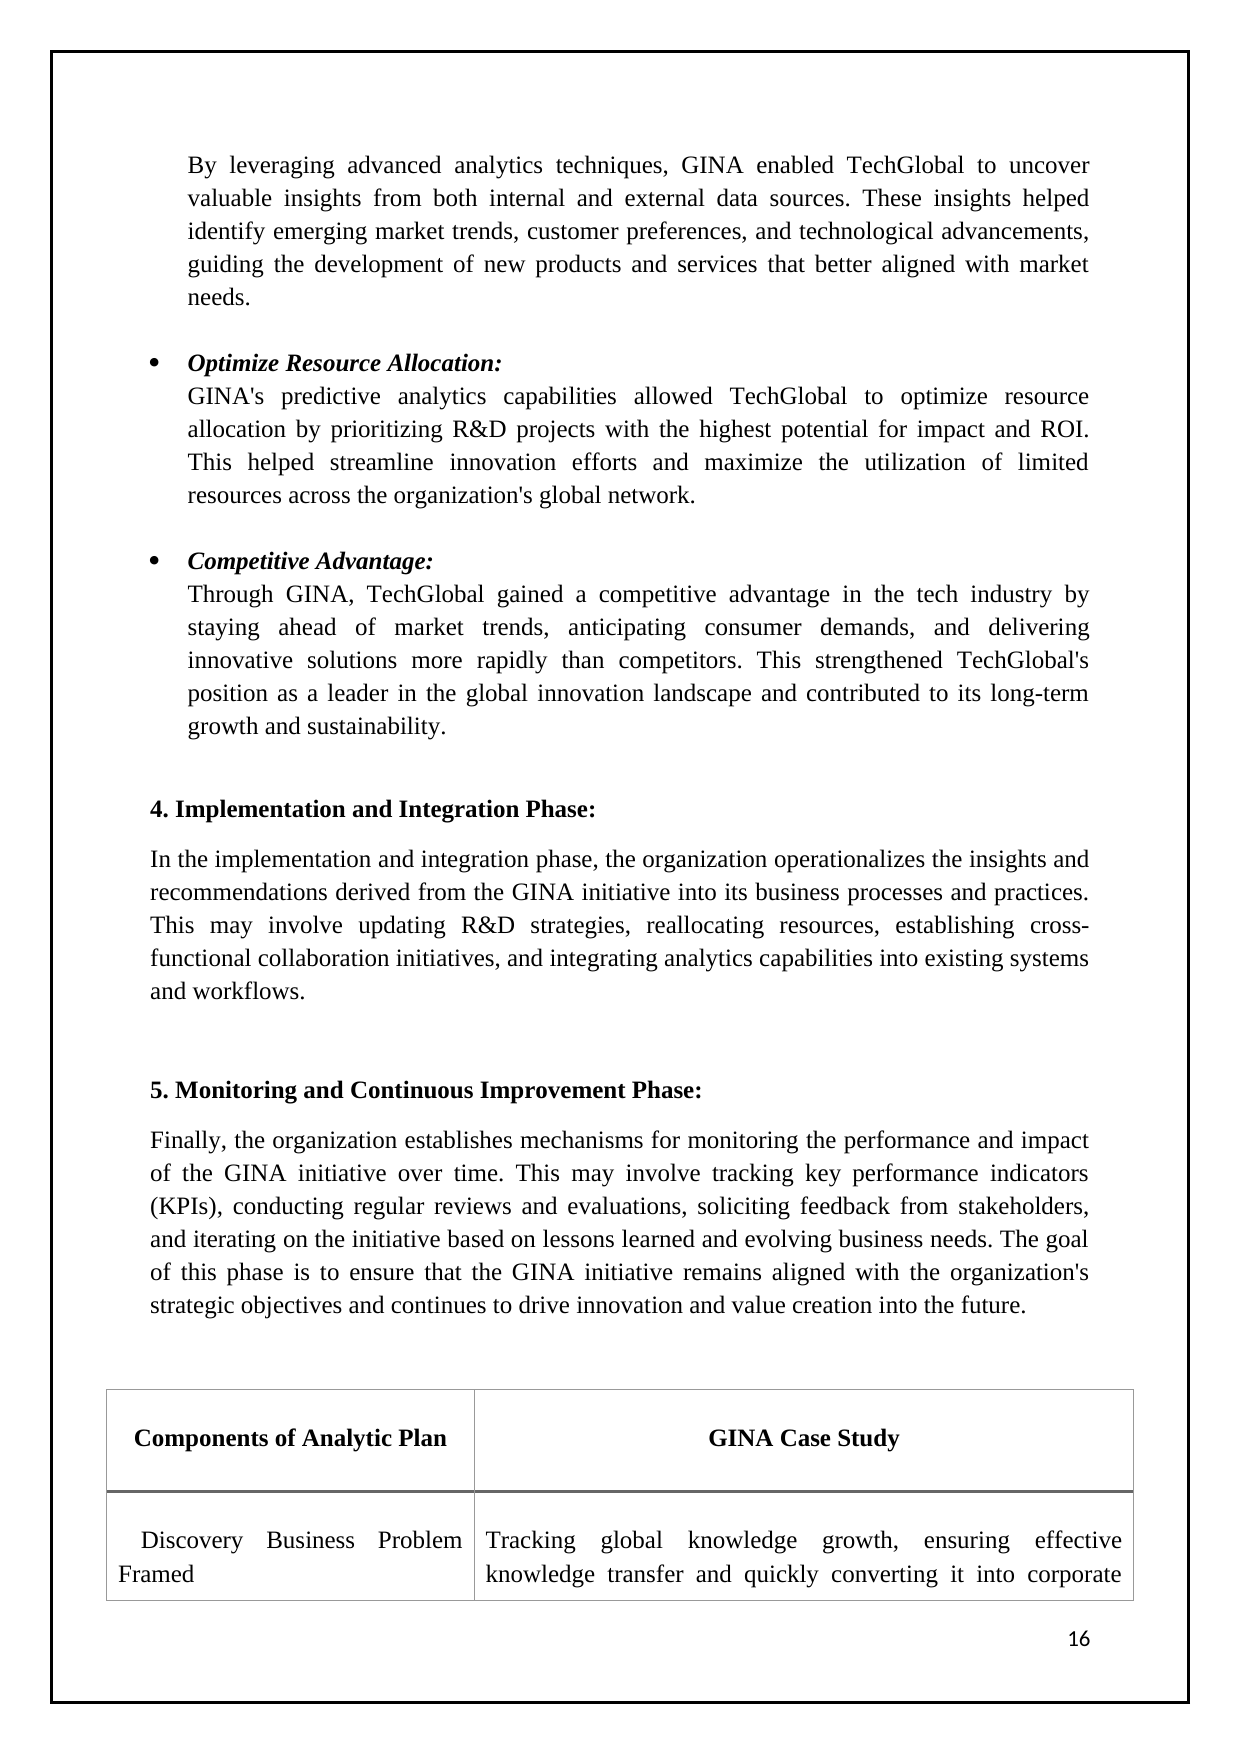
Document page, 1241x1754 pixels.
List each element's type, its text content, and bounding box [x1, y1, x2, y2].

table_header Components of Analytic Plan [107, 1390, 474, 1489]
list Through GINA, TechGlobal gained a competitive advantage in the tech industry by staying ahead of market trends, anticipating consumer demands, and delivering innovative solutions more rapidly than competitors. This strengthened TechGlobal's position as a leader in the global innovation landscape and contributed to its long-term growth and sustainability. [187, 579, 1090, 740]
table_header GINA Case Study [475, 1390, 1133, 1489]
list GINA's predictive analytics capabilities allowed TechGlobal to optimize resource allocation by prioritizing R&D projects with the highest potential for impact and ROI. This helped streamline innovation efforts and maximize the utilization of limited resources across the organization's global network. [187, 381, 1090, 509]
list Competitive Advantage: [150, 546, 1090, 575]
text 4. Implementation and Integration Phase: [150, 794, 1090, 823]
text Finally, the organization establishes mechanisms for monitoring the performance and impact of the GINA initiative over time. This may involve tracking key performance indicators (KPIs), conducting regular reviews and evaluations, soliciting feedback from stakeholders, and iterating on the initiative based on lessons learned and evolving business needs. The goal of this phase is to ensure that the GINA initiative remains aligned with the organization's strategic objectives and continues to drive innovation and value creation into the future. [150, 1125, 1090, 1319]
text 5. Monitoring and Continuous Improvement Phase: [150, 1075, 1090, 1104]
list Optimize Resource Allocation: [150, 348, 1090, 377]
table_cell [475, 1493, 1133, 1599]
list By leveraging advanced analytics techniques, GINA enabled TechGlobal to uncover valuable insights from both internal and external data sources. These insights helped identify emerging market trends, customer preferences, and technological advancements, guiding the development of new products and services that better aligned with market needs. [187, 150, 1090, 311]
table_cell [107, 1493, 474, 1599]
text In the implementation and integration phase, the organization operationalizes the insights and recommendations derived from the GINA initiative into its business processes and practices. This may involve updating R&D strategies, reallocating resources, establishing cross-functional collaboration initiatives, and integrating analytics capabilities into existing systems and workflows. [150, 844, 1090, 1004]
